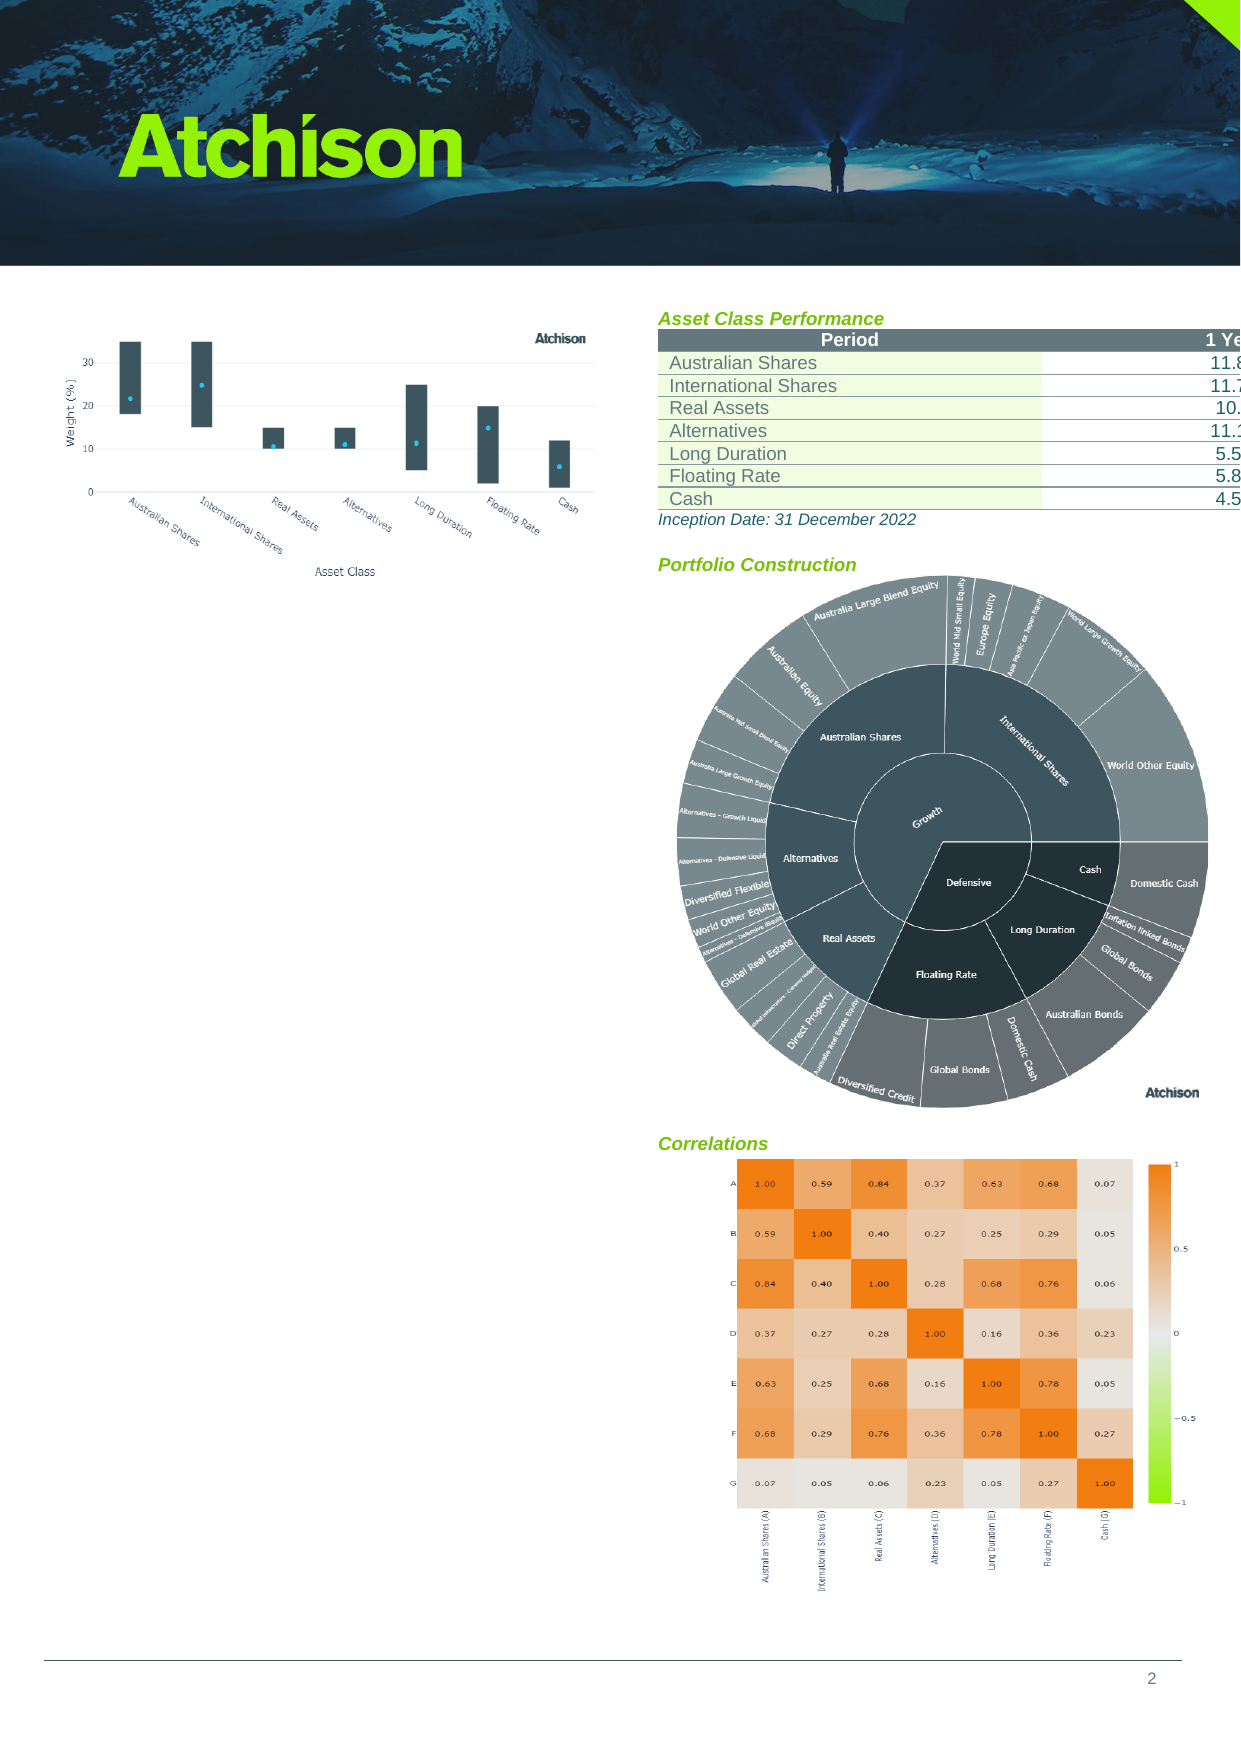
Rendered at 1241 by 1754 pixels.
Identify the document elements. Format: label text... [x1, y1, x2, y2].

table_header Period [658, 329, 1042, 351]
table_cell Cash [658, 488, 1042, 509]
table_header 1 Year [1042, 329, 1240, 351]
table_cell International Shares [658, 375, 1042, 396]
subtitle Correlations [658, 1132, 1196, 1154]
table_cell Real Assets [658, 397, 1042, 419]
table_cell 11.76 [1042, 375, 1240, 396]
subtitle Asset Class Performance [658, 308, 1196, 329]
table_cell 4.56 [1042, 488, 1240, 509]
subtitle Portfolio Construction [658, 554, 1196, 576]
picture [0, 0, 1241, 267]
table_cell 5.85 [1042, 465, 1240, 486]
table_cell 11.11 [1042, 420, 1240, 441]
table_cell 11.88 [1042, 352, 1240, 373]
table_cell Australian Shares [658, 352, 1042, 373]
picture [63, 282, 595, 578]
table_cell Floating Rate [658, 465, 1042, 486]
table_cell 5.56 [1042, 442, 1240, 464]
text Inception Date: 31 December 2022 [658, 510, 1196, 529]
picture [676, 575, 1209, 1108]
picture [676, 1153, 1209, 1597]
table_cell Long Duration [658, 442, 1042, 464]
table_cell Alternatives [658, 420, 1042, 441]
table_cell 10.2 [1042, 397, 1240, 419]
